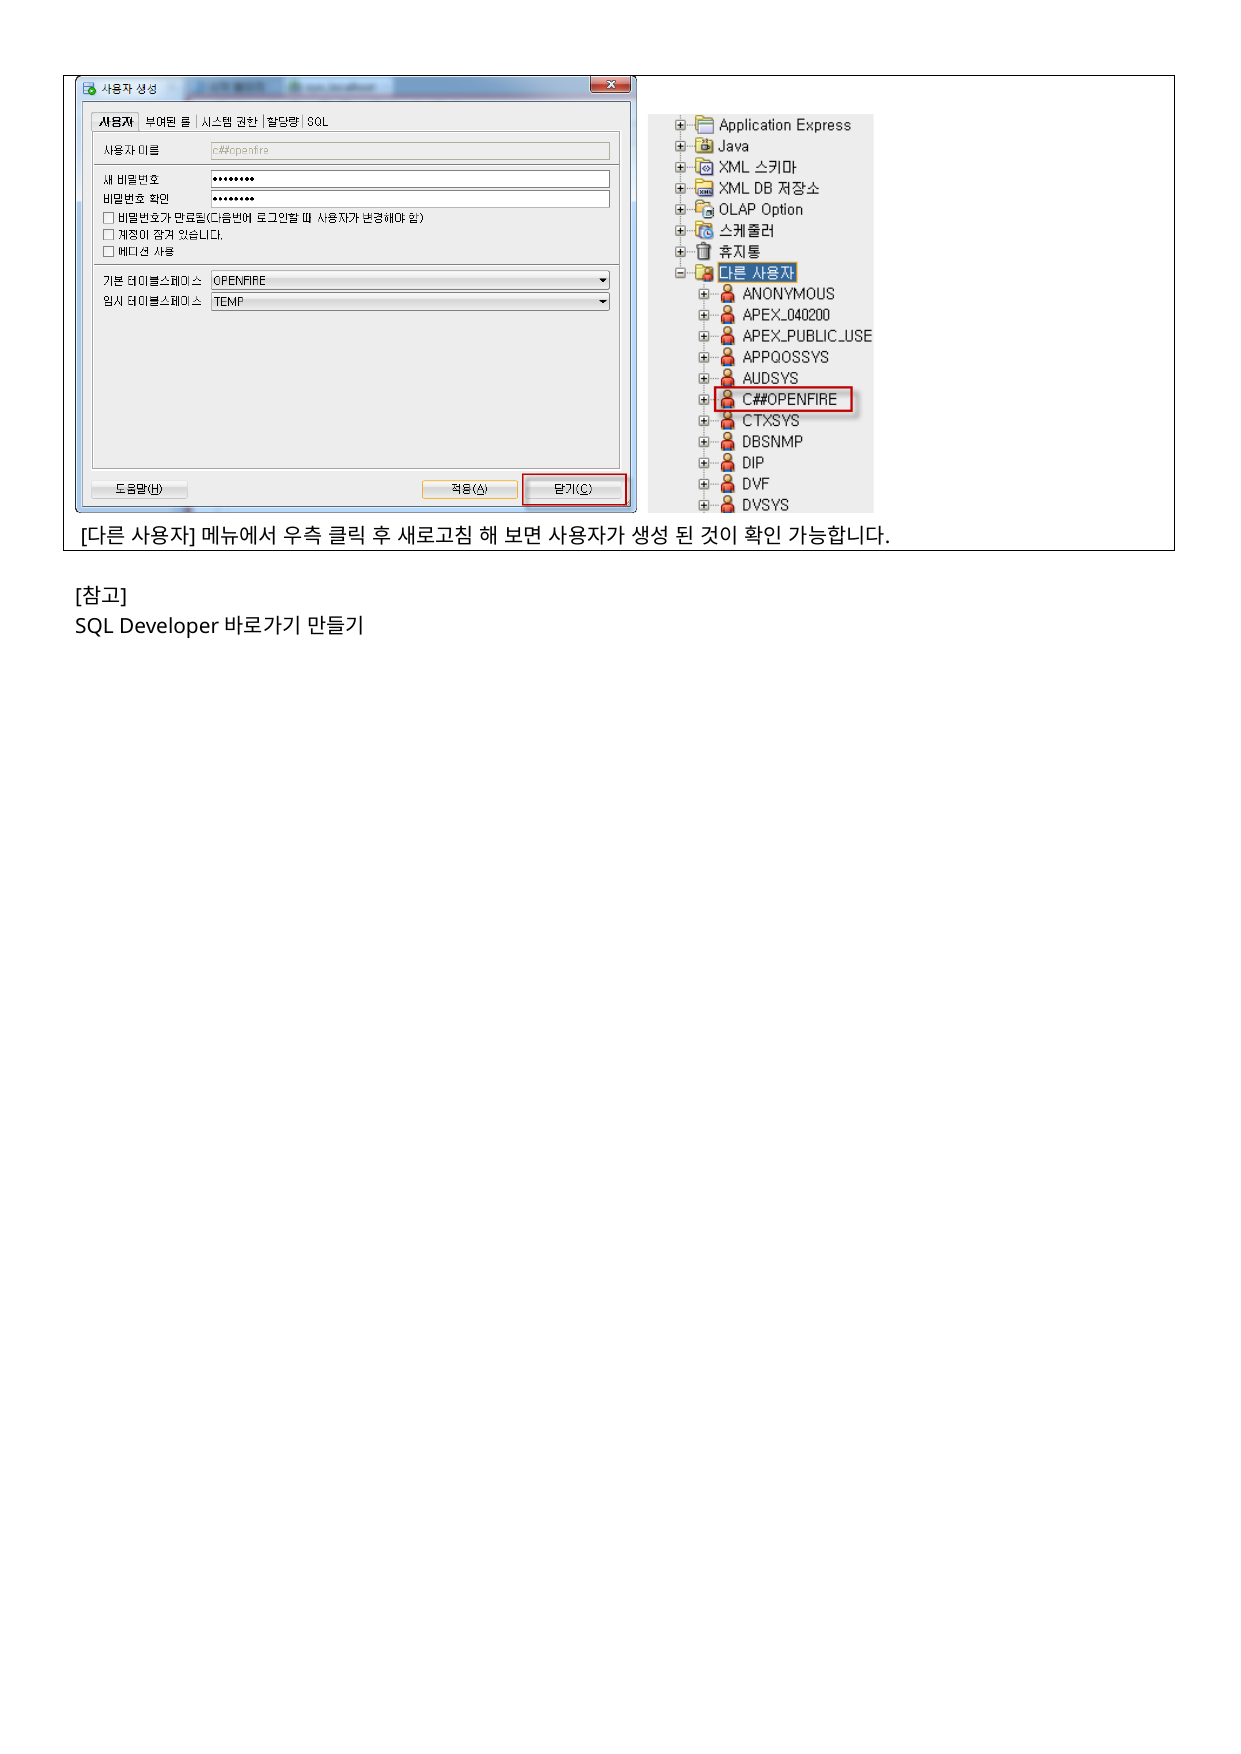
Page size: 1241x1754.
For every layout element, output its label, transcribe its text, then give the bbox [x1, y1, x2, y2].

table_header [64, 76, 1174, 549]
text SQL Developer 바로가기 만들기 [75, 609, 1165, 639]
text [참고] [75, 579, 1165, 609]
picture [647, 114, 874, 513]
picture [75, 76, 637, 513]
